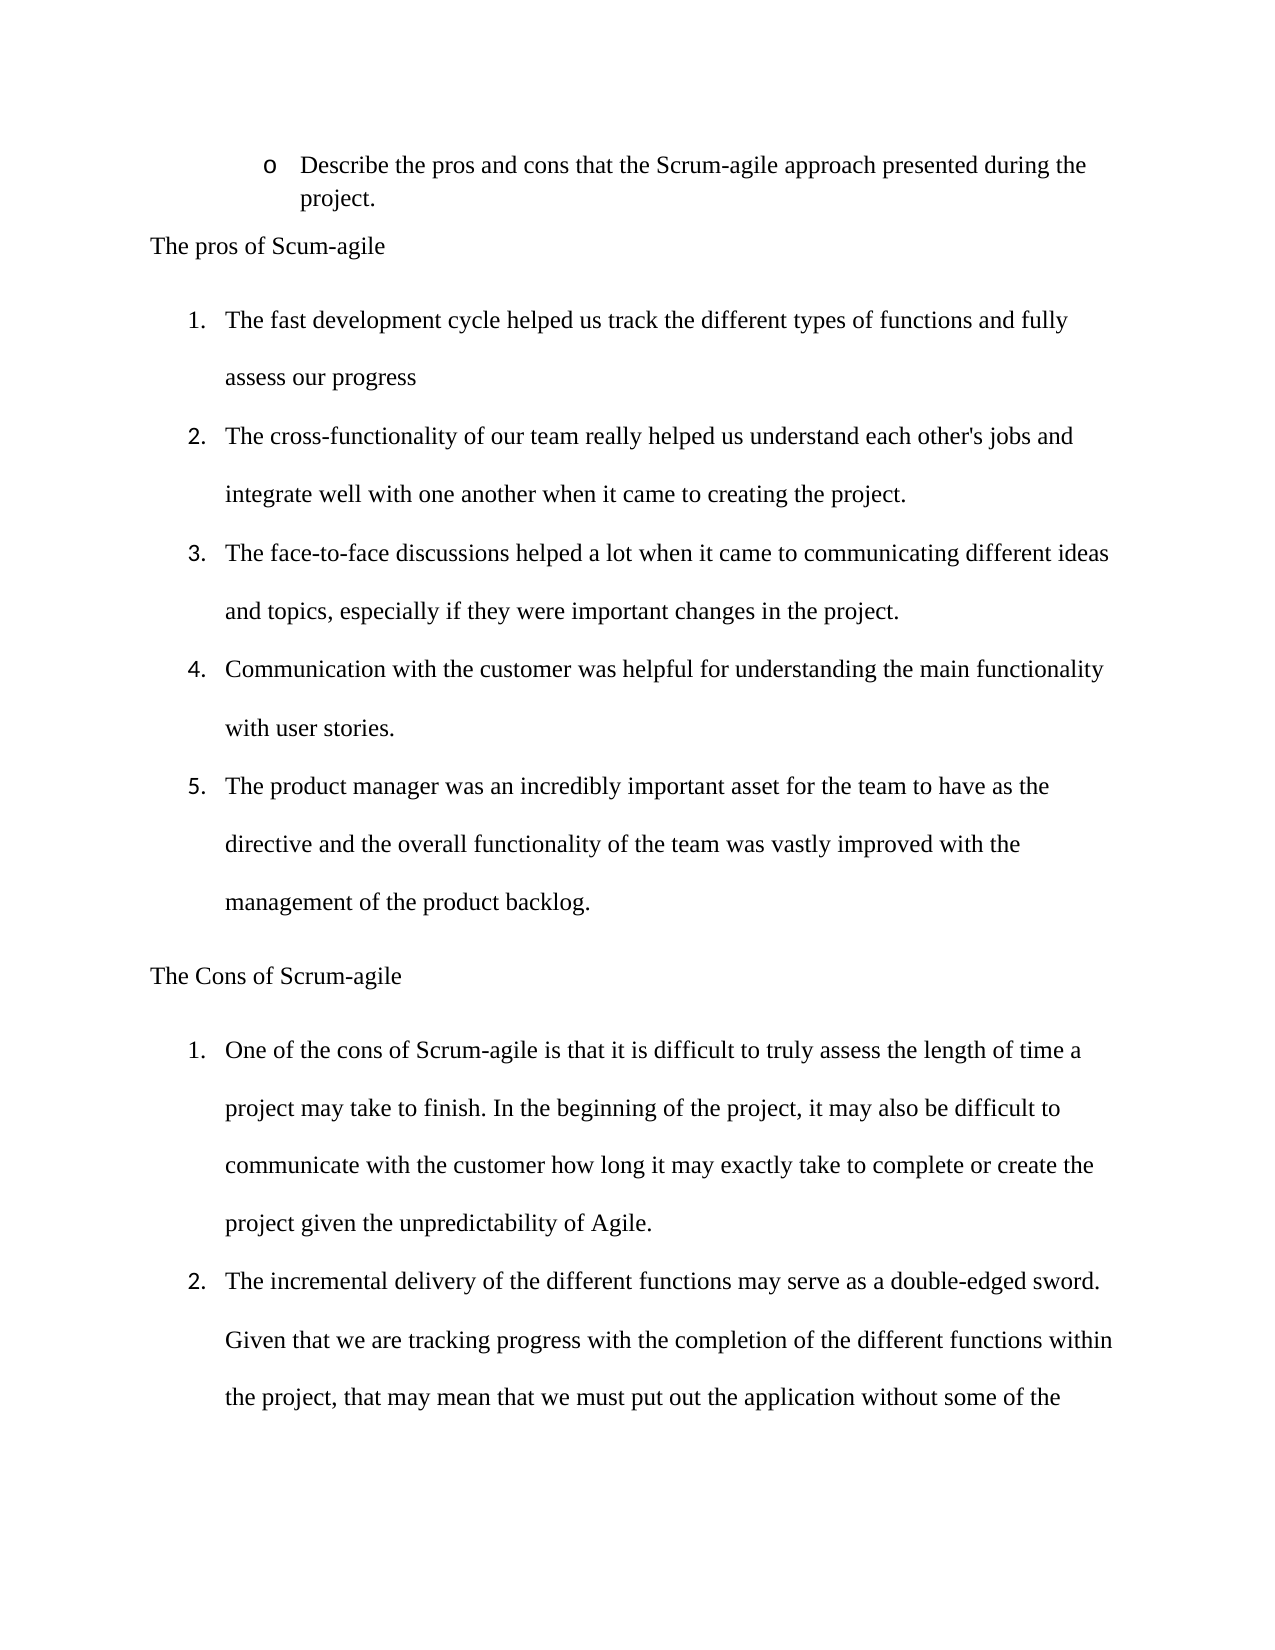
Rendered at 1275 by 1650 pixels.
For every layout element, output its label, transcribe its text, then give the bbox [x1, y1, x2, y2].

list The cross-functionality of our team really helped us understand each other's jobs and integrate well with one another when it came to creating the project. [187, 420, 1125, 508]
list One of the cons of Scrum-agile is that it is difficult to truly assess the length of time a project may take to finish. In the beginning of the project, it may also be difficult to communicate with the customer how long it may exactly take to complete or create the project given the unpredictability of Agile. [187, 1035, 1125, 1237]
list The face-to-face discussions helped a lot when it came to communicating different ideas and topics, especially if they were important changes in the project. [187, 537, 1125, 625]
list The product manager was an incredibly important asset for the team to have as the directive and the overall functionality of the team was vastly improved with the management of the product backlog. [187, 770, 1125, 916]
list The fast development cycle helped us track the different types of functions and fully assess our progress [187, 305, 1125, 391]
list Communication with the customer was helpful for understanding the main functionality with user stories. [187, 653, 1125, 742]
text The pros of Scum-agile [150, 231, 1125, 259]
list Describe the pros and cons that the Scrum-agile approach presented during the project. [262, 150, 1125, 212]
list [187, 1265, 1125, 1411]
text The Cons of Scrum-agile [150, 961, 1125, 990]
